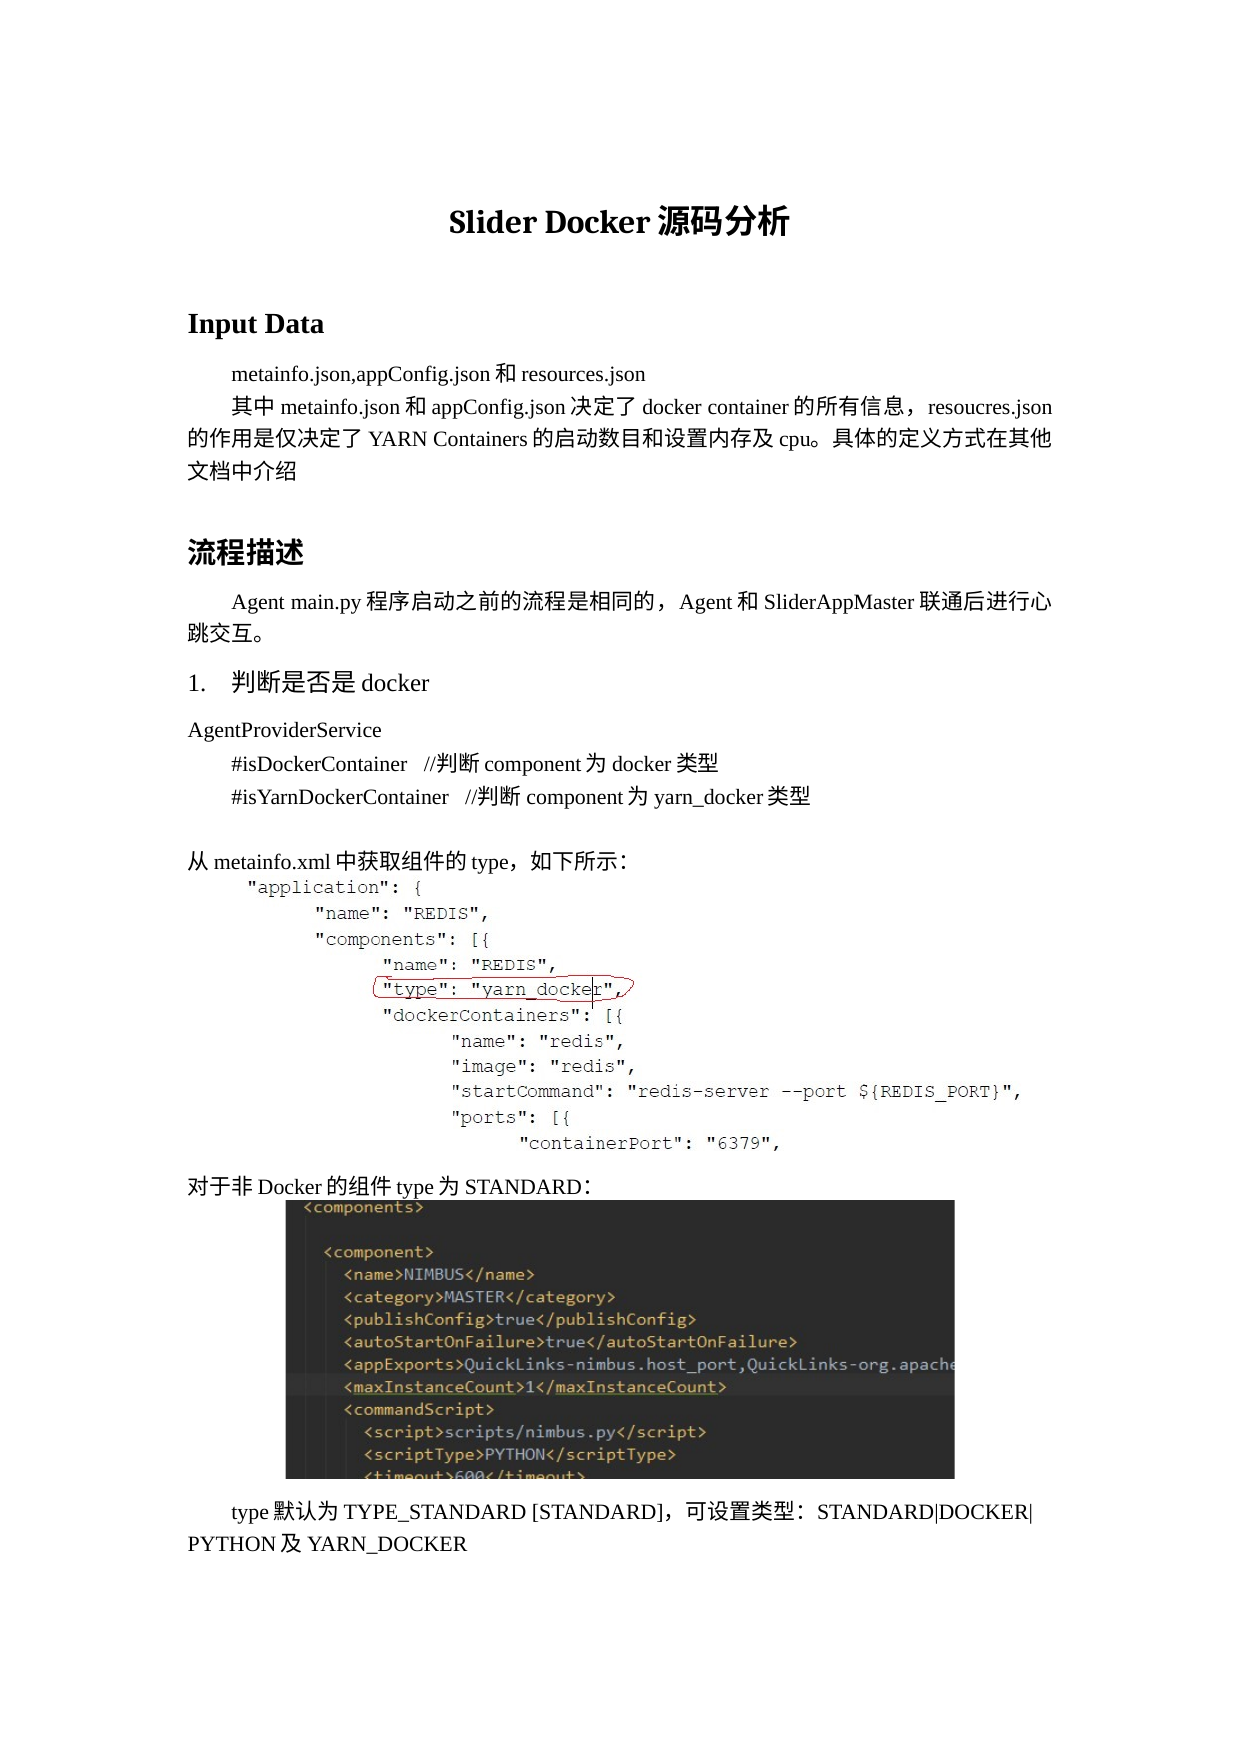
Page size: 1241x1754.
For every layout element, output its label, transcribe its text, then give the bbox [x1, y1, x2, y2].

text PYTHON及YARN_DOCKER [187, 1526, 1053, 1558]
text #isDockerContainer //判断component为docker类型 [187, 746, 1053, 778]
picture [231, 875, 1047, 1151]
text 流程描述 [187, 518, 1053, 583]
text type默认为TYPE_STANDARD [STANDARD]，可设置类型：STANDARD|DOCKER| [187, 1493, 1053, 1526]
title Slider Docker源码分析 [187, 187, 1053, 252]
text 其中metainfo.json和appConfig.json决定了docker container的所有信息，resoucres.json的作用是仅决定了YARN Containers的启动数目和设置内存及cpu。具体的定义方式在其他文档中介绍 [187, 388, 1053, 486]
text 对于非Docker的组件type为STANDARD： [187, 1168, 1053, 1201]
text 从metainfo.xml中获取组件的type，如下所示： [187, 843, 1053, 876]
list 判断是否是docker [187, 648, 1053, 713]
text AgentProviderService [187, 713, 1053, 746]
text Input Data [187, 291, 1053, 356]
text metainfo.json,appConfig.json和resources.json [187, 356, 1053, 388]
text #isYarnDockerContainer //判断 component为yarn_docker类型 [187, 778, 1053, 811]
picture [285, 1200, 955, 1479]
text Agent main.py程序启动之前的流程是相同的，Agent和SliderAppMaster联通后进行心跳交互。 [187, 583, 1053, 648]
